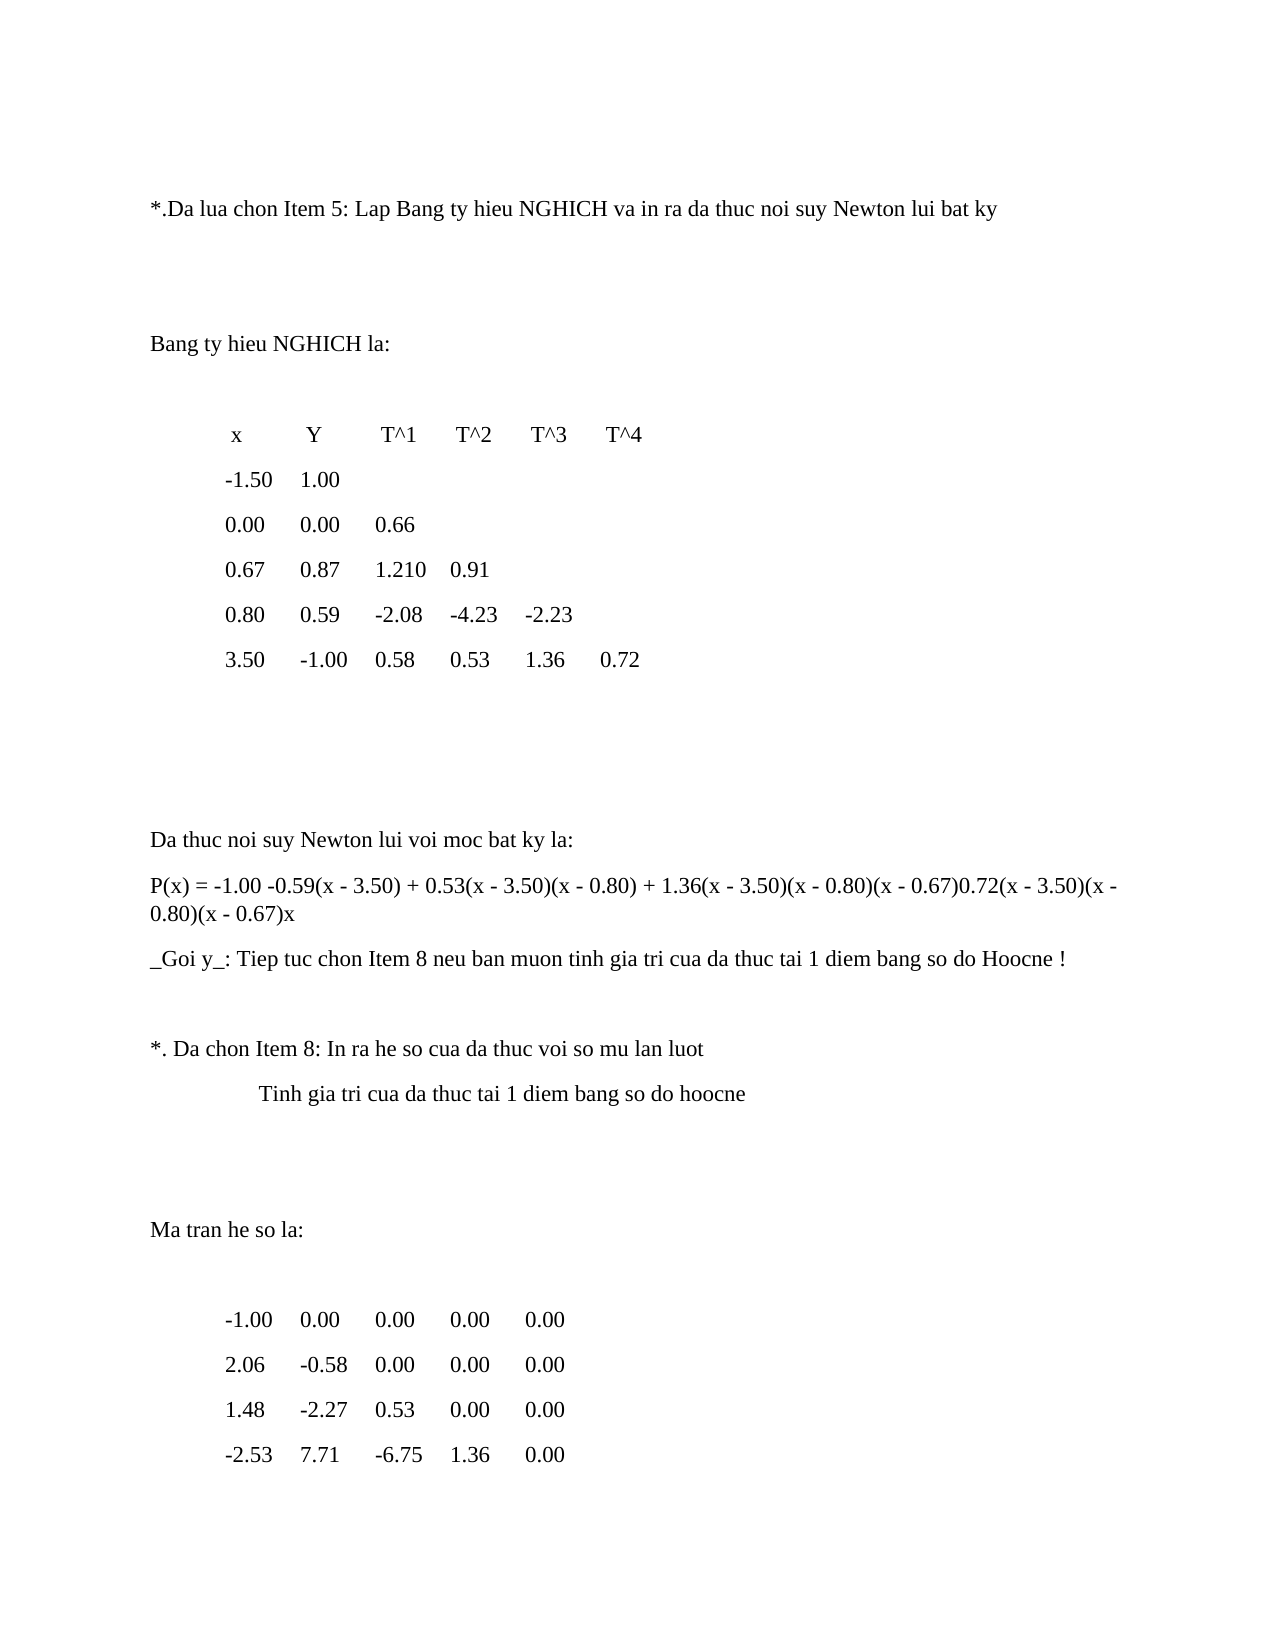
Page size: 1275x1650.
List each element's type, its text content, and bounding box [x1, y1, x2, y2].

text 3.50 -1.00 0.58 0.53 1.36 0.72 [150, 646, 1125, 672]
text P(x) = -1.00 -0.59(x - 3.50) + 0.53(x - 3.50)(x - 0.80) + 1.36(x - 3.50)(x - 0.80)(x - 0.67)0.72(x - 3.50)(x - 0.80)(x - 0.67)x [150, 872, 1125, 926]
text Tinh gia tri cua da thuc tai 1 diem bang so do hoocne [150, 1081, 1125, 1107]
text _Goi y_: Tiep tuc chon Item 8 neu ban muon tinh gia tri cua da thuc tai 1 diem bang so do Hoocne ! [150, 945, 1125, 972]
text 0.80 0.59 -2.08 -4.23 -2.23 [150, 601, 1125, 627]
text Ma tran he so la: [150, 1216, 1125, 1242]
text Bang ty hieu NGHICH la: [150, 330, 1125, 357]
text *.Da lua chon Item 5: Lap Bang ty hieu NGHICH va in ra da thuc noi suy Newton lui bat ky [150, 195, 1125, 221]
text 0.00 0.00 0.66 [150, 511, 1125, 537]
text -2.53 7.71 -6.75 1.36 0.00 [150, 1441, 1125, 1468]
text -1.50 1.00 [150, 466, 1125, 492]
text x Y T^1 T^2 T^3 T^4 [150, 421, 1125, 447]
text -1.00 0.00 0.00 0.00 0.00 [150, 1306, 1125, 1332]
text 2.06 -0.58 0.00 0.00 0.00 [150, 1351, 1125, 1377]
text 1.48 -2.27 0.53 0.00 0.00 [150, 1396, 1125, 1423]
text Da thuc noi suy Newton lui voi moc bat ky la: [150, 827, 1125, 853]
text 0.67 0.87 1.210 0.91 [150, 556, 1125, 582]
text *. Da chon Item 8: In ra he so cua da thuc voi so mu lan luot [150, 1035, 1125, 1062]
